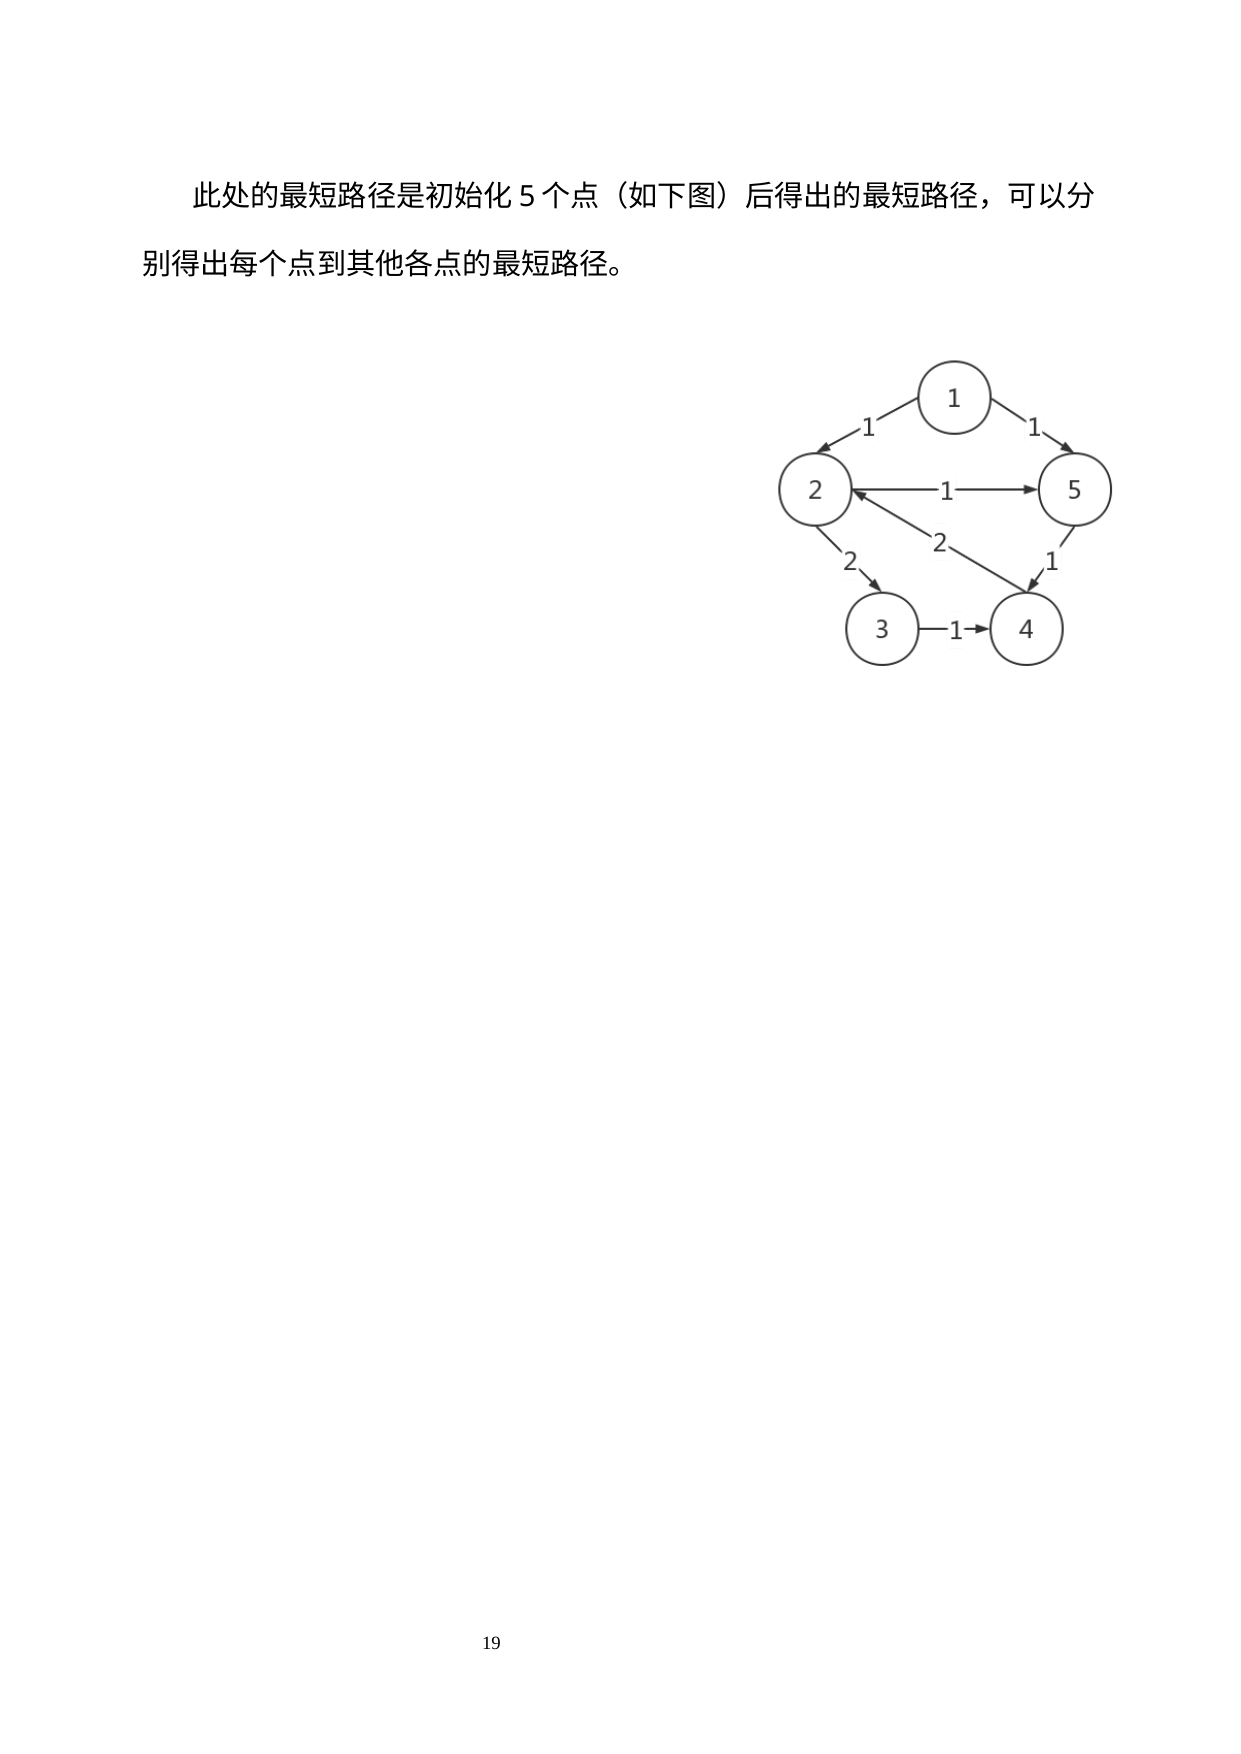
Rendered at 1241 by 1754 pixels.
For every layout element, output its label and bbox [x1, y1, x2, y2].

text [142, 160, 1122, 1632]
picture [730, 312, 1144, 698]
